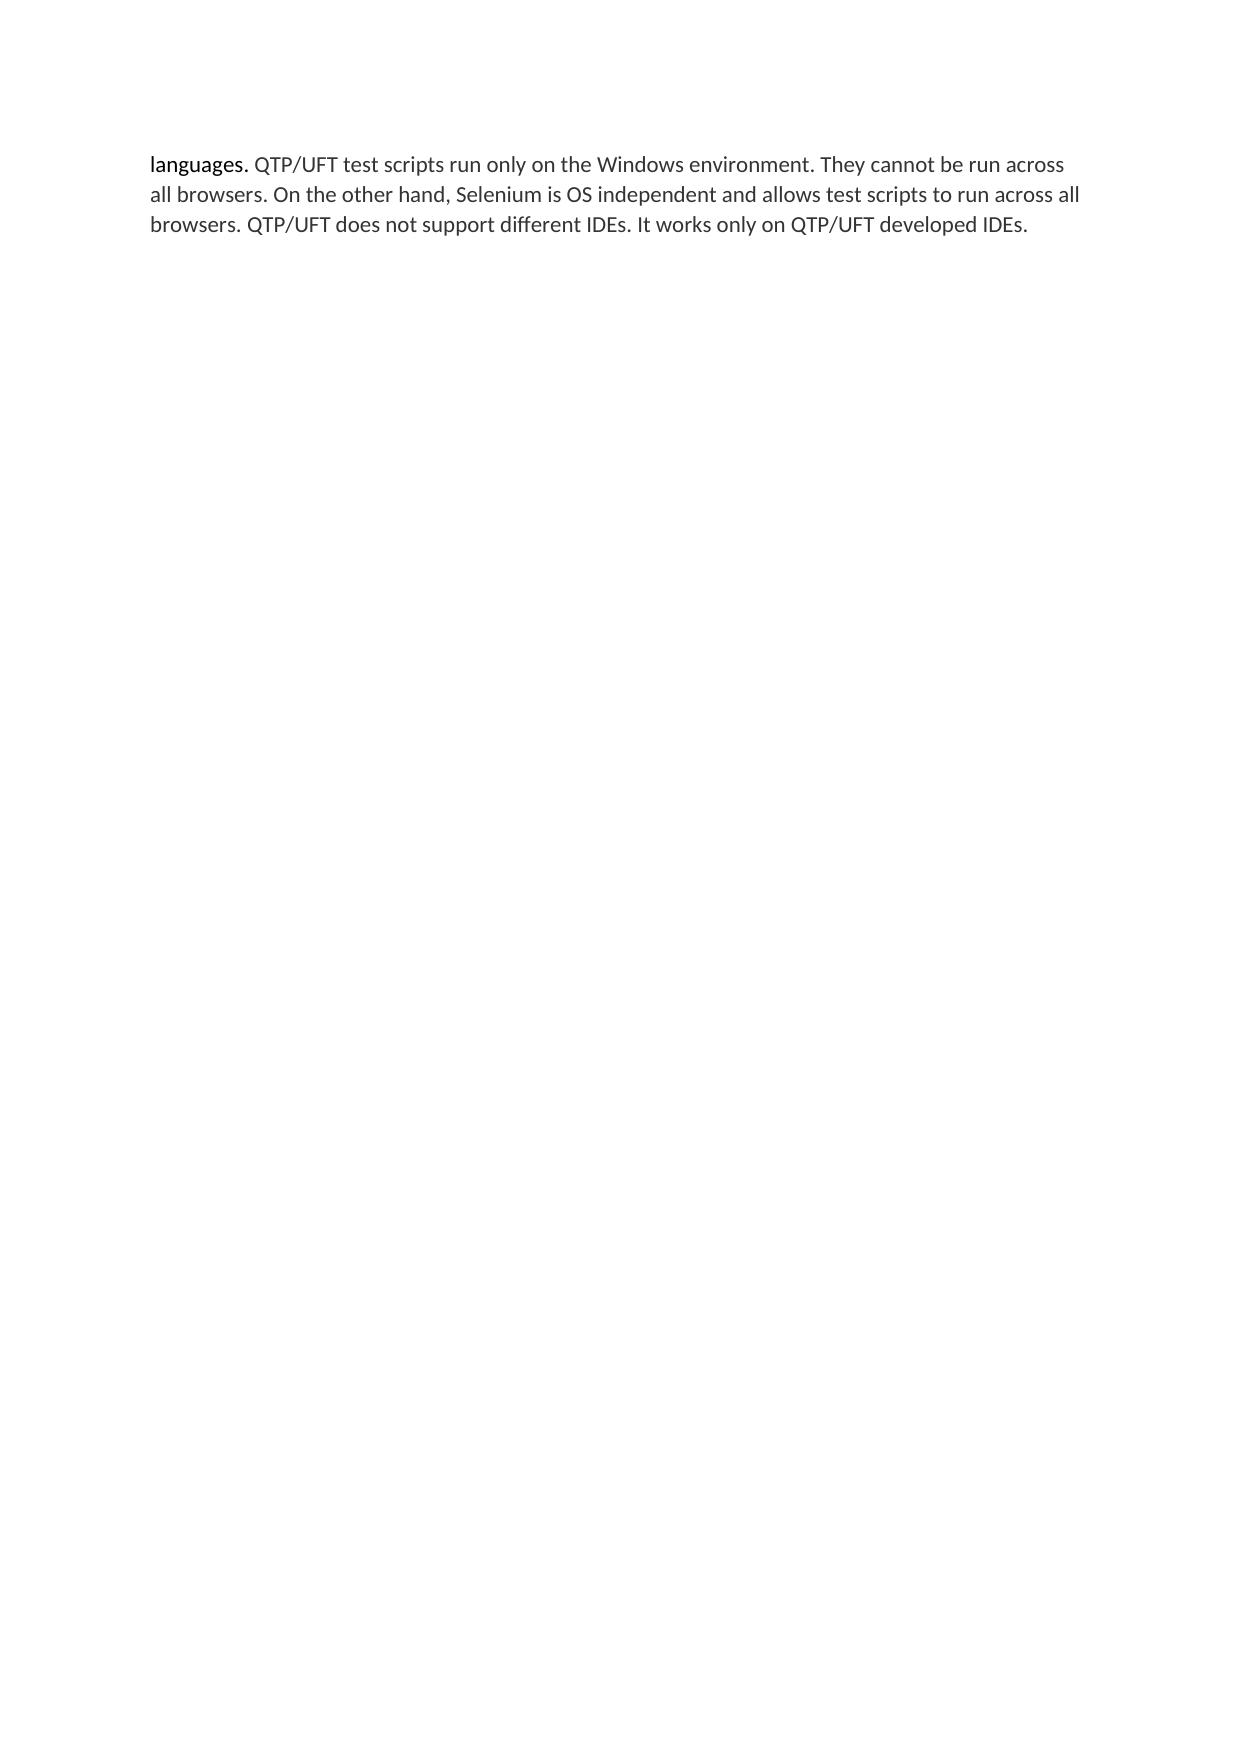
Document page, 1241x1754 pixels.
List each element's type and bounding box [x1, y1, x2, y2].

text [150, 150, 1090, 238]
